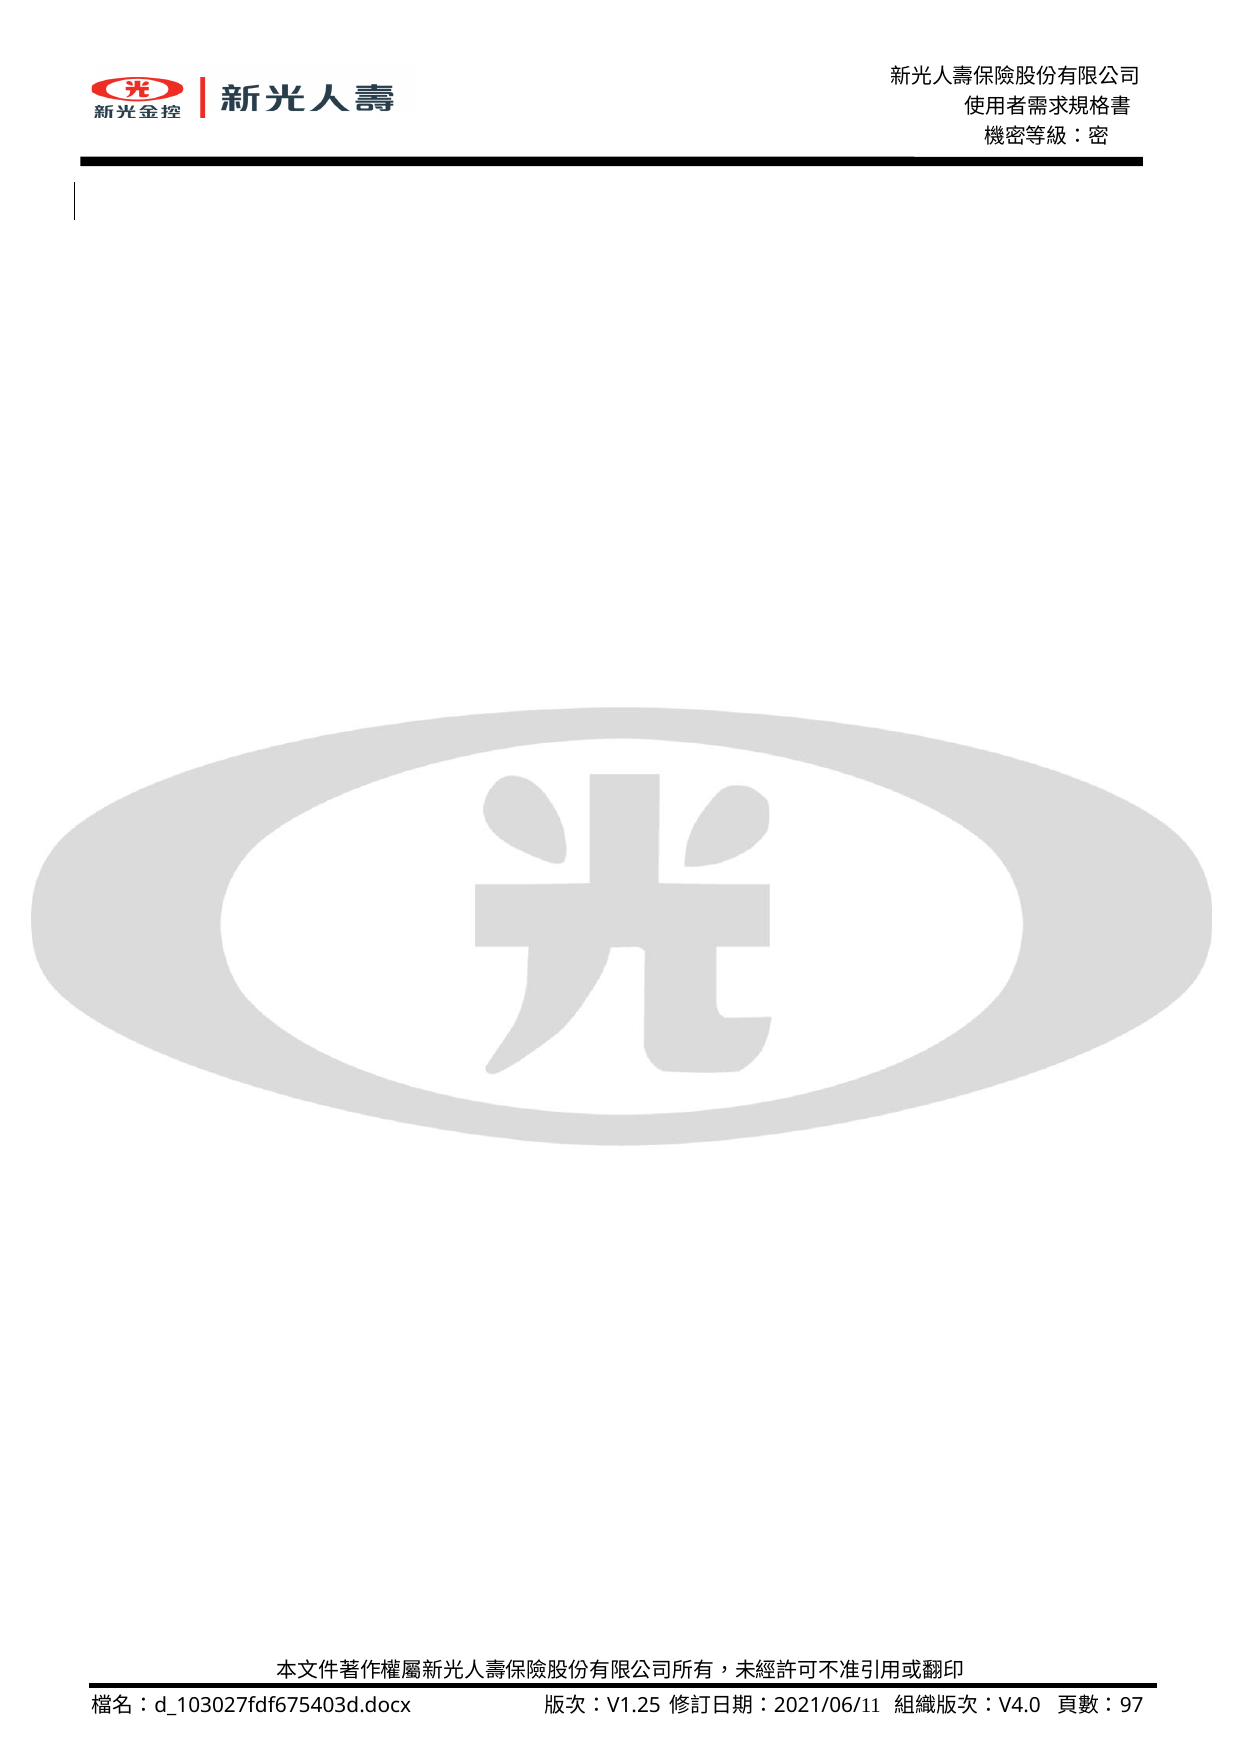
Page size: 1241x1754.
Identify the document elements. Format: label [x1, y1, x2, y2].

picture [25, 699, 1215, 1152]
picture [91, 61, 417, 118]
